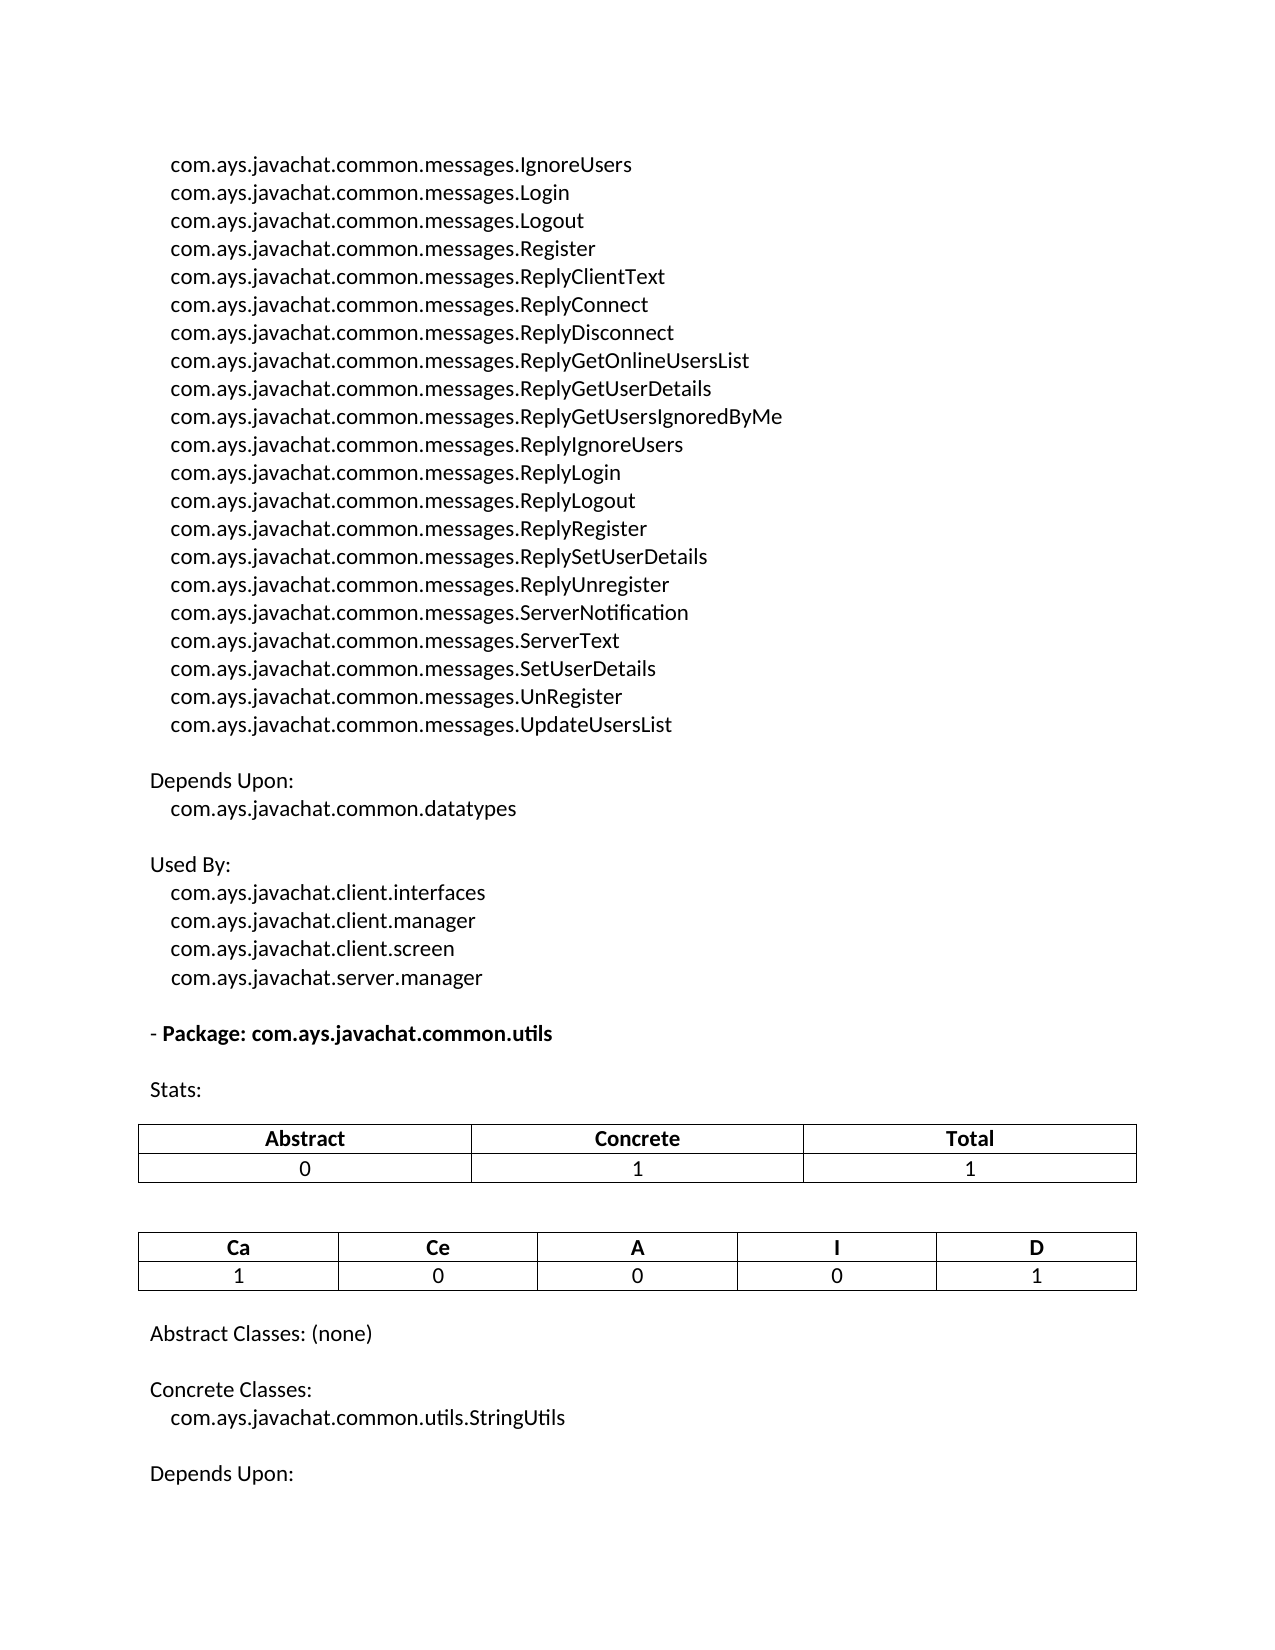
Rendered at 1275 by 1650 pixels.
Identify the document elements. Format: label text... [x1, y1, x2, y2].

text com.ays.javachat.common.messages.UpdateUsersList [150, 710, 1125, 738]
table_header D [937, 1233, 1136, 1261]
text com.ays.javachat.common.messages.ReplyGetOnlineUsersList [150, 346, 1125, 374]
text com.ays.javachat.common.messages.ReplyUnregister [150, 570, 1125, 598]
text - Package: com.ays.javachat.common.utils [150, 1019, 1125, 1047]
table_header A [538, 1233, 737, 1261]
text com.ays.javachat.common.messages.Logout [150, 206, 1125, 234]
table_cell 1 [937, 1262, 1136, 1290]
table_header Abstract [139, 1125, 471, 1153]
table_cell 1 [139, 1262, 338, 1290]
text com.ays.javachat.common.datatypes [150, 794, 1125, 822]
table_cell 1 [472, 1154, 803, 1182]
text com.ays.javachat.common.messages.ReplyClientText [150, 262, 1125, 290]
text com.ays.javachat.common.messages.SetUserDetails [150, 654, 1125, 682]
table_cell 0 [538, 1262, 737, 1290]
table_header Ca [139, 1233, 338, 1261]
text com.ays.javachat.common.messages.ReplySetUserDetails [150, 542, 1125, 570]
text Stats: [150, 1075, 1125, 1103]
text com.ays.javachat.common.messages.IgnoreUsers [150, 150, 1125, 178]
table_cell 0 [339, 1262, 537, 1290]
text com.ays.javachat.client.interfaces [150, 878, 1125, 907]
text com.ays.javachat.common.messages.ReplyLogout [150, 486, 1125, 514]
text com.ays.javachat.common.messages.Register [150, 234, 1125, 262]
text com.ays.javachat.common.messages.ReplyGetUserDetails [150, 374, 1125, 402]
text Depends Upon: [150, 766, 1125, 794]
text com.ays.javachat.common.messages.ServerNotification [150, 598, 1125, 626]
text com.ays.javachat.common.messages.ReplyLogin [150, 458, 1125, 486]
table_header I [738, 1233, 936, 1261]
text Used By: [150, 851, 1125, 878]
text Depends Upon: [150, 1459, 1125, 1487]
table_header Ce [339, 1233, 537, 1261]
table_cell 1 [804, 1154, 1136, 1182]
text com.ays.javachat.common.messages.ReplyRegister [150, 514, 1125, 542]
text com.ays.javachat.common.utils.StringUtils [150, 1403, 1125, 1431]
table_header Total [804, 1125, 1136, 1153]
text com.ays.javachat.client.screen [150, 934, 1125, 963]
table_cell 0 [139, 1154, 471, 1182]
text com.ays.javachat.common.messages.ReplyDisconnect [150, 318, 1125, 346]
text com.ays.javachat.common.messages.ServerText [150, 626, 1125, 654]
text Abstract Classes: (none) [150, 1319, 1125, 1347]
text com.ays.javachat.common.messages.UnRegister [150, 682, 1125, 710]
text com.ays.javachat.common.messages.Login [150, 178, 1125, 206]
text com.ays.javachat.common.messages.ReplyConnect [150, 290, 1125, 318]
text com.ays.javachat.server.manager [150, 963, 1125, 991]
table_cell 0 [738, 1262, 936, 1290]
text Concrete Classes: [150, 1375, 1125, 1403]
text com.ays.javachat.common.messages.ReplyIgnoreUsers [150, 430, 1125, 458]
table_header Concrete [472, 1125, 803, 1153]
text com.ays.javachat.client.manager [150, 907, 1125, 934]
text com.ays.javachat.common.messages.ReplyGetUsersIgnoredByMe [150, 402, 1125, 430]
